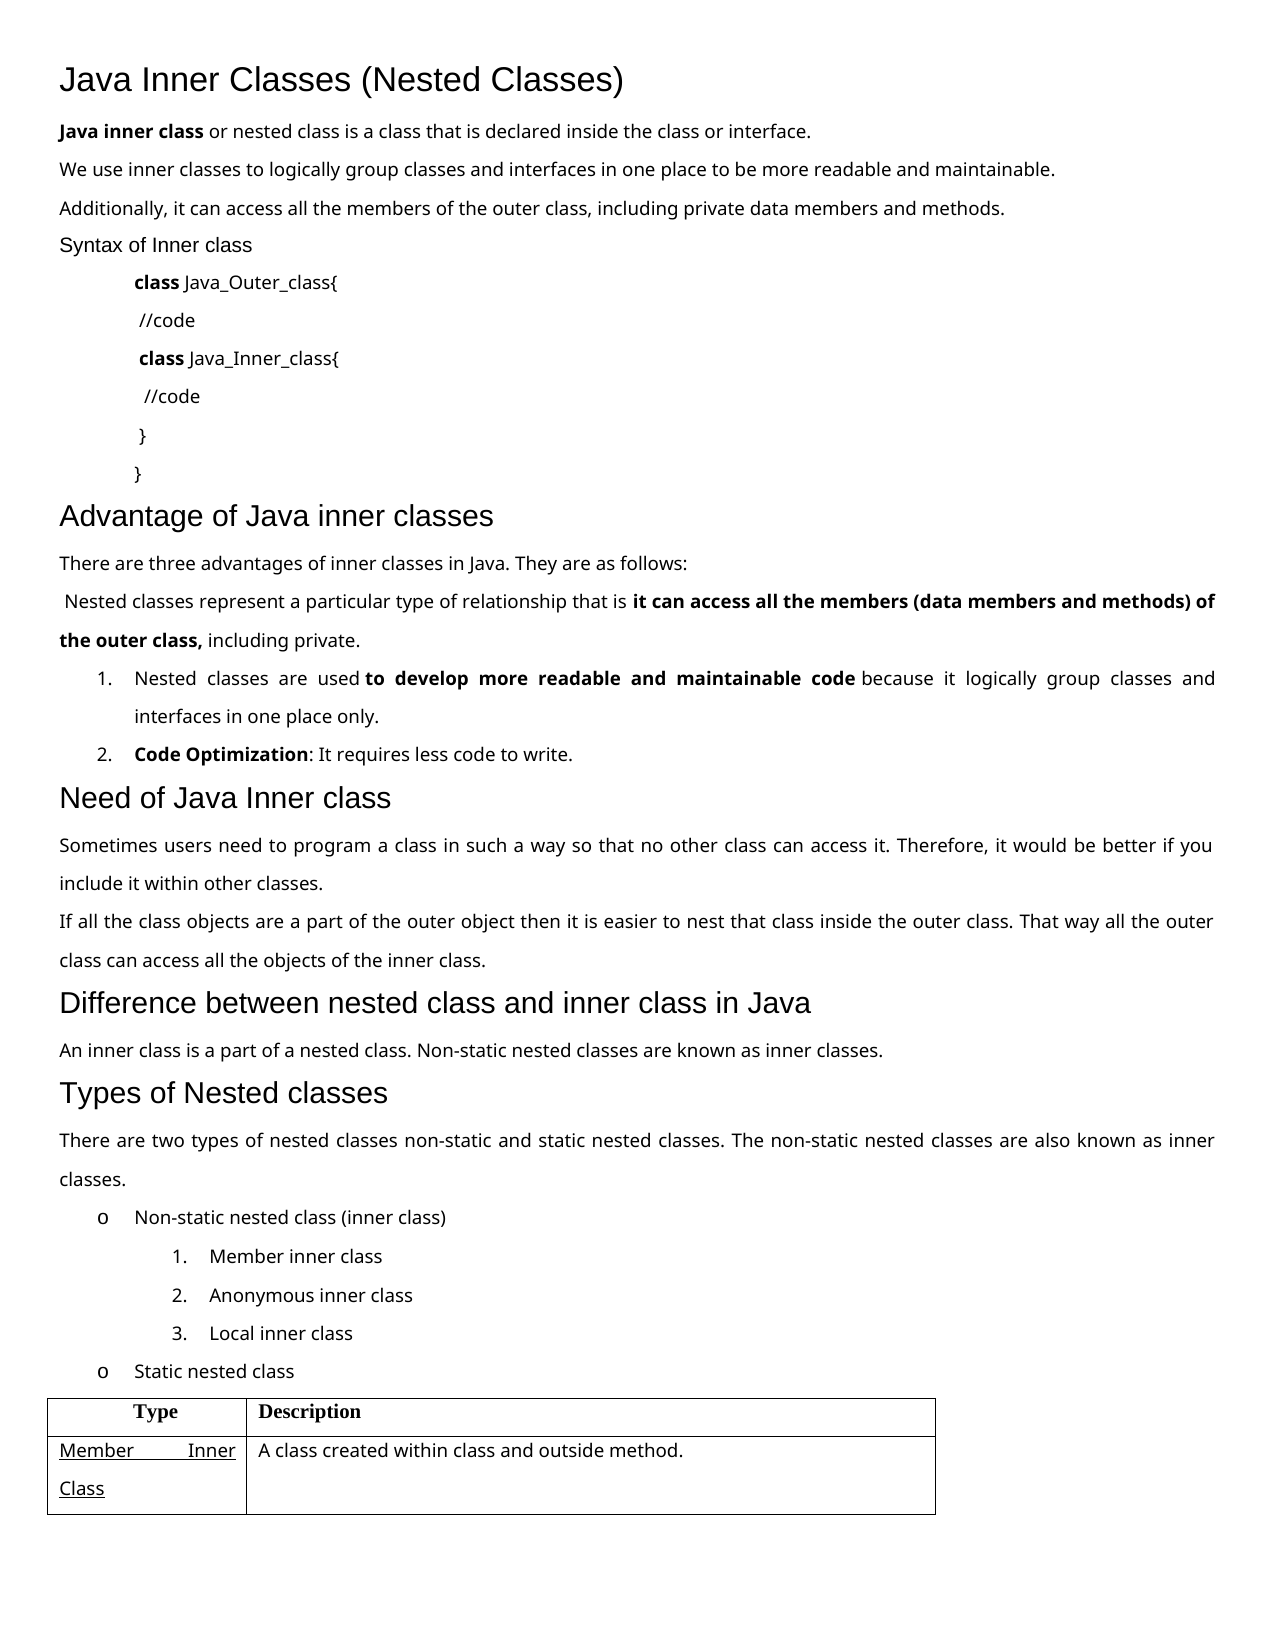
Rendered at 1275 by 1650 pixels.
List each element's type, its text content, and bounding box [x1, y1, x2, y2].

list Nested classes are used to develop more readable and maintainable code because it logically group classes and interfaces in one place only. [97, 665, 1216, 729]
text Sometimes users need to program a class in such a way so that no other class can access it. Therefore, it would be better if you include it within other classes. [59, 832, 1216, 896]
text Java Inner Classes (Nested Classes) [59, 59, 1216, 99]
list Anonymous inner class [172, 1282, 1216, 1307]
list Local inner class [172, 1320, 1216, 1346]
text An inner class is a part of a nested class. Non-static nested classes are known as inner classes. [59, 1037, 1216, 1063]
text class Java_Inner_class{ [134, 346, 1216, 371]
text If all the class objects are a part of the outer object then it is easier to nest that class inside the outer class. That way all the outer class can access all the objects of the inner class. [59, 909, 1216, 972]
text We use inner classes to logically group classes and interfaces in one place to be more readable and maintainable. [59, 157, 1216, 182]
table_header Type [48, 1399, 246, 1436]
text Additionally, it can access all the members of the outer class, including private data members and methods. [59, 195, 1216, 220]
list Non-static nested class (inner class) [97, 1204, 1216, 1231]
text class Java_Outer_class{ [134, 269, 1216, 294]
text Nested classes represent a particular type of relationship that is it can access all the members (data members and methods) of the outer class, including private. [59, 589, 1216, 653]
text There are three advantages of inner classes in Java. They are as follows: [59, 551, 1216, 576]
list Static nested class [97, 1358, 1216, 1385]
text Need of Java Inner class [59, 780, 1216, 815]
text } [134, 460, 1216, 486]
table_cell Member Inner Class [48, 1437, 246, 1514]
text Syntax of Inner class [59, 233, 1216, 257]
list Code Optimization: It requires less code to write. [97, 742, 1216, 767]
text //code [134, 384, 1216, 409]
text Difference between nested class and inner class in Java [59, 985, 1216, 1020]
text //code [134, 307, 1216, 333]
table_header Description [247, 1399, 935, 1436]
text Advantage of Java inner classes [59, 498, 1216, 533]
text Java inner class or nested class is a class that is declared inside the class or interface. [59, 118, 1216, 144]
table_cell A class created within class and outside method. [247, 1437, 935, 1514]
text Types of Nested classes [59, 1076, 1216, 1110]
list Member inner class [172, 1244, 1216, 1269]
text There are two types of nested classes non-static and static nested classes. The non-static nested classes are also known as inner classes. [59, 1128, 1216, 1191]
text } [134, 422, 1216, 447]
